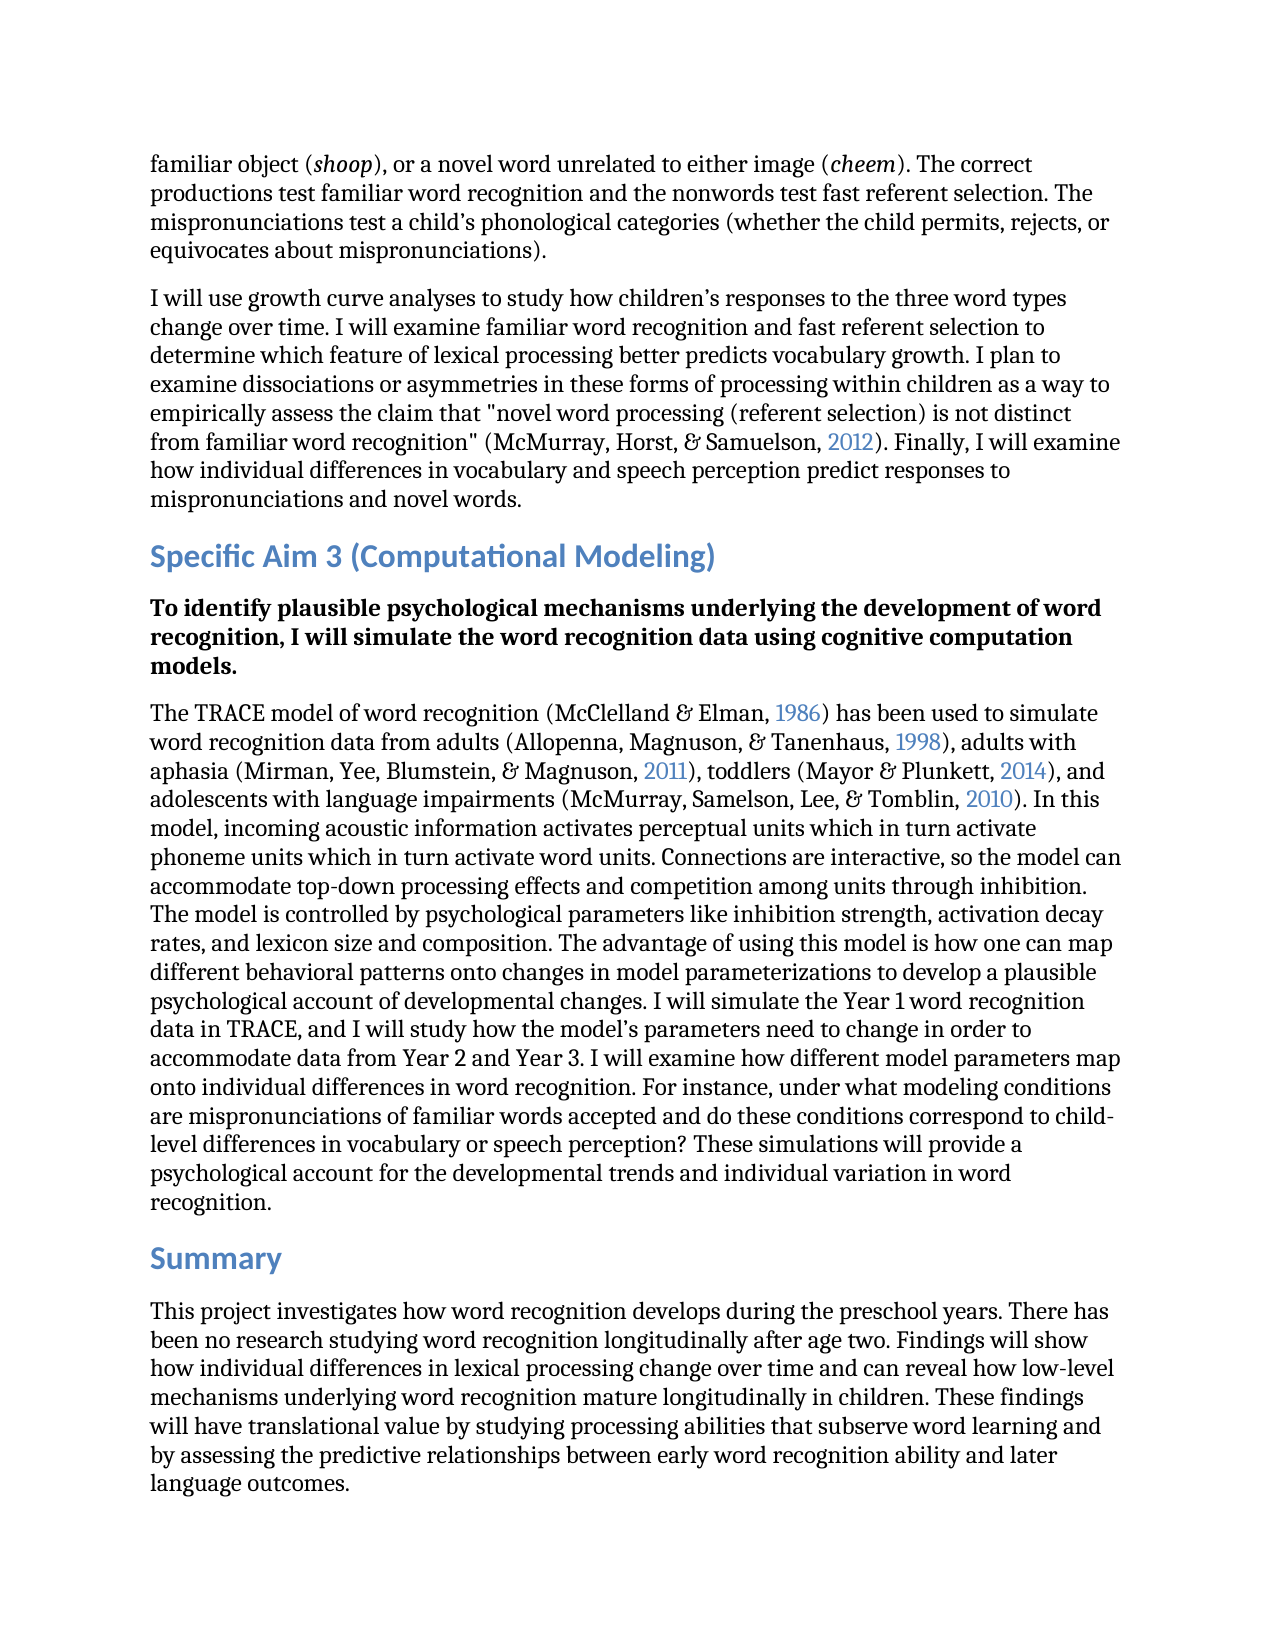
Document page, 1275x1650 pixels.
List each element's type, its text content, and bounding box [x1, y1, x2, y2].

text This project investigates how word recognition develops during the preschool years. There has been no research studying word recognition longitudinally after age two. Findings will show how individual differences in lexical processing change over time and can reveal how low-level mechanisms underlying word recognition mature longitudinally in children. These findings will have translational value by studying processing abilities that subserve word learning and by assessing the predictive relationships between early word recognition ability and later language outcomes. [150, 1297, 1125, 1498]
text To identify plausible psychological mechanisms underlying the development of word recognition, I will simulate the word recognition data using cognitive computation models. [150, 594, 1125, 680]
subtitle Specific Aim 3 (Computational Modeling) [150, 534, 1125, 575]
text I will use growth curve analyses to study how children’s responses to the three word types change over time. I will examine familiar word recognition and fast referent selection to determine which feature of lexical processing better predicts vocabulary growth. I plan to examine dissociations or asymmetries in these forms of processing within children as a way to empirically assess the claim that "novel word processing (referent selection) is not distinct from familiar word recognition" (McMurray, Horst, & Samuelson, 2012). Finally, I will examine how individual differences in vocabulary and speech perception predict responses to mispronunciations and novel words. [150, 284, 1125, 514]
subtitle Summary [150, 1237, 1125, 1278]
text The TRACE model of word recognition (McClelland & Elman, 1986) has been used to simulate word recognition data from adults (Allopenna, Magnuson, & Tanenhaus, 1998), adults with aphasia (Mirman, Yee, Blumstein, & Magnuson, 2011), toddlers (Mayor & Plunkett, 2014), and adolescents with language impairments (McMurray, Samelson, Lee, & Tomblin, 2010). In this model, incoming acoustic information activates perceptual units which in turn activate phoneme units which in turn activate word units. Connections are interactive, so the model can accommodate top-down processing effects and competition among units through inhibition. The model is controlled by psychological parameters like inhibition strength, activation decay rates, and lexicon size and composition. The advantage of using this model is how one can map different behavioral patterns onto changes in model parameterizations to develop a plausible psychological account of developmental changes. I will simulate the Year 1 word recognition data in TRACE, and I will study how the model’s parameters need to change in order to accommodate data from Year 2 and Year 3. I will examine how different model parameters map onto individual differences in word recognition. For instance, under what modeling conditions are mispronunciations of familiar words accepted and do these conditions correspond to child-level differences in vocabulary or speech perception? These simulations will provide a psychological account for the developmental trends and individual variation in word recognition. [150, 699, 1125, 1217]
